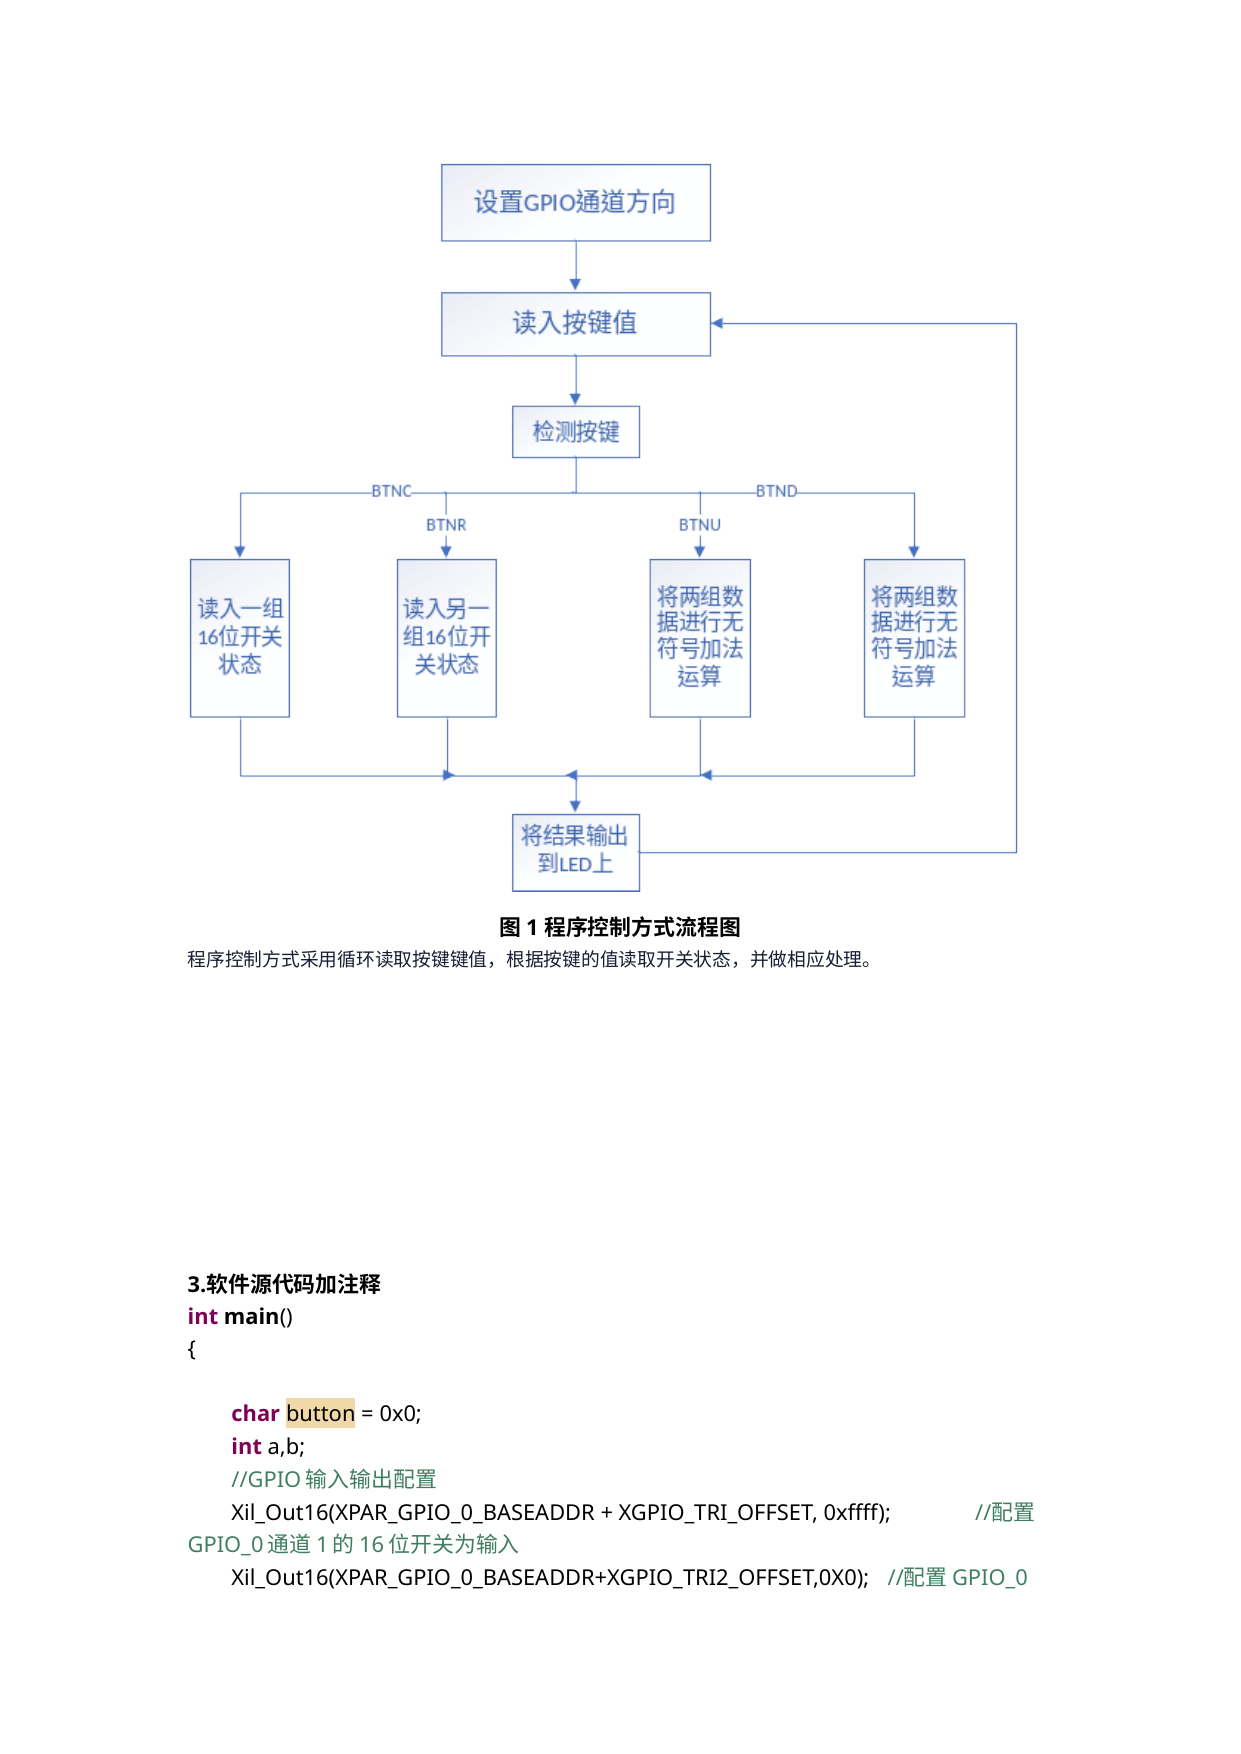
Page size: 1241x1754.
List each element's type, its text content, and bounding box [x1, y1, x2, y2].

text int main() [187, 1299, 1053, 1332]
text //GPIO输入输出配置 [187, 1462, 1053, 1494]
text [187, 1559, 1053, 1592]
text char button = 0x0; [187, 1397, 1053, 1429]
text Xil_Out16(XPAR_GPIO_0_BASEADDR + XGPIO_TRI_OFFSET, 0xffff); //配置GPIO_0通道1的16位开关为输入 [187, 1494, 1053, 1559]
text { [187, 1332, 1053, 1364]
list 程序控制方式采用循环读取按键键值，根据按键的值读取开关状态，并做相应处理。 [187, 942, 1053, 974]
list 图1 程序控制方式流程图 [187, 909, 1053, 942]
list 3.软件源代码加注释 [187, 1267, 1053, 1299]
text int a,b; [187, 1429, 1053, 1462]
